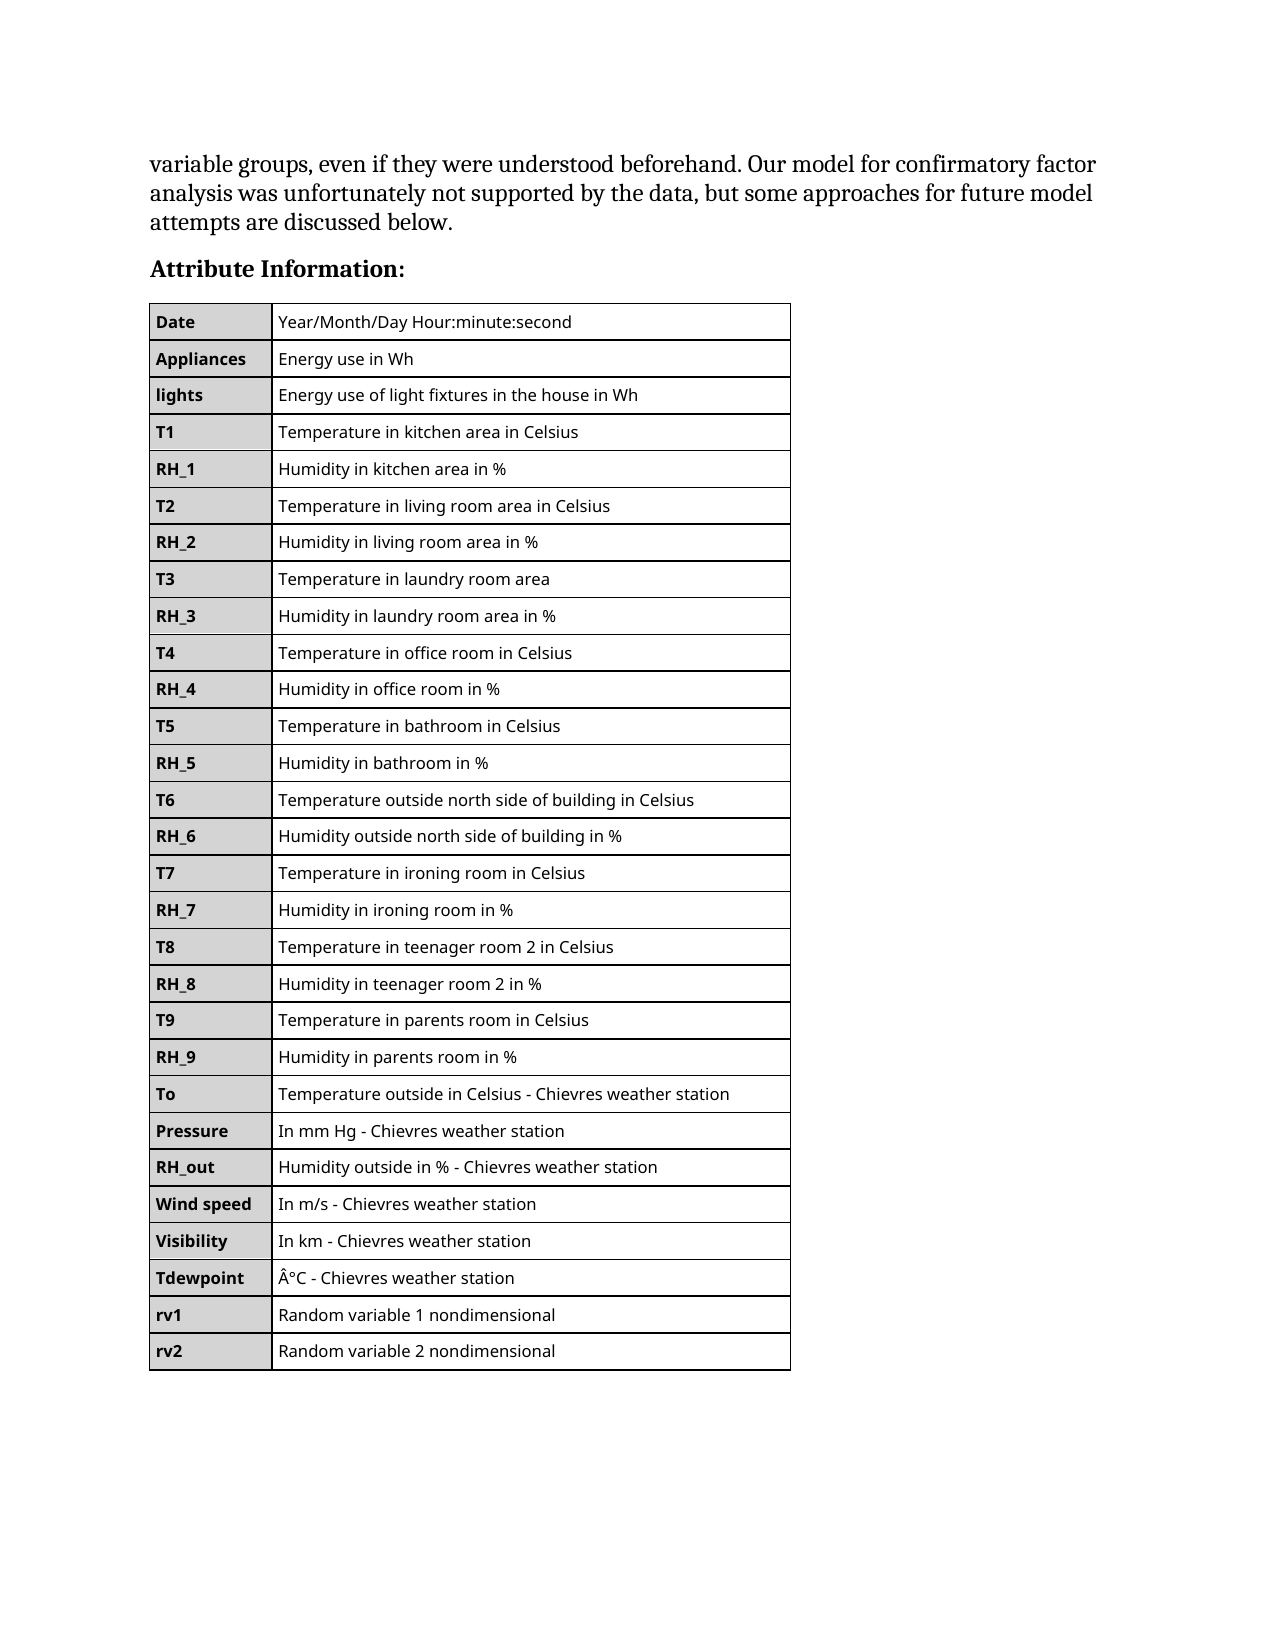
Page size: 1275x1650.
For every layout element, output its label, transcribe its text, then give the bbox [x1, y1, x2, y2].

table_cell T3 [150, 562, 271, 597]
table_cell RH_out [150, 1150, 271, 1185]
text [150, 150, 1125, 236]
table_cell T4 [150, 635, 271, 670]
table_cell T5 [150, 709, 271, 744]
table_cell Temperature in living room area in Celsius [273, 488, 790, 523]
table_cell Random variable 1 nondimensional [273, 1297, 790, 1332]
table_cell T9 [150, 1003, 271, 1038]
table_cell Humidity in office room in % [273, 672, 790, 707]
table_cell Humidity outside north side of building in % [273, 819, 790, 854]
table_cell Pressure [150, 1113, 271, 1148]
table_cell Temperature in parents room in Celsius [273, 1003, 790, 1038]
table_cell Humidity in teenager room 2 in % [273, 966, 790, 1001]
table_cell Wind speed [150, 1187, 271, 1222]
table_cell In mm Hg - Chievres weather station [273, 1113, 790, 1148]
table_cell RH_6 [150, 819, 271, 854]
table_cell Humidity in ironing room in % [273, 892, 790, 928]
table_cell T2 [150, 488, 271, 523]
table_cell RH_3 [150, 598, 271, 633]
table_cell rv2 [150, 1334, 271, 1369]
table_cell Humidity in parents room in % [273, 1040, 790, 1075]
table_cell RH_8 [150, 966, 271, 1001]
table_cell Temperature in office room in Celsius [273, 635, 790, 670]
table_cell RH_5 [150, 745, 271, 781]
text Attribute Information: [150, 255, 1125, 284]
table_cell Random variable 2 nondimensional [273, 1334, 790, 1369]
table_cell Humidity in bathroom in % [273, 745, 790, 781]
table_cell RH_7 [150, 892, 271, 928]
table_cell In km - Chievres weather station [273, 1223, 790, 1258]
table_cell rv1 [150, 1297, 271, 1332]
table_cell Temperature in bathroom in Celsius [273, 709, 790, 744]
table_cell lights [150, 378, 271, 413]
table_cell Energy use in Wh [273, 341, 790, 376]
table_cell T7 [150, 856, 271, 891]
table_cell RH_4 [150, 672, 271, 707]
table_cell Temperature in laundry room area [273, 562, 790, 597]
table_cell Temperature outside in Celsius - Chievres weather station [273, 1076, 790, 1111]
table_cell To [150, 1076, 271, 1111]
table_cell Energy use of light fixtures in the house in Wh [273, 378, 790, 413]
table_cell Â°C - Chievres weather station [273, 1260, 790, 1295]
table_cell RH_9 [150, 1040, 271, 1075]
table_cell In m/s - Chievres weather station [273, 1187, 790, 1222]
table_header Year/Month/Day Hour:minute:second [273, 304, 790, 339]
table_cell T8 [150, 929, 271, 964]
table_cell RH_1 [150, 451, 271, 486]
table_cell Temperature in kitchen area in Celsius [273, 415, 790, 449]
table_cell Temperature in teenager room 2 in Celsius [273, 929, 790, 964]
table_cell Temperature in ironing room in Celsius [273, 856, 790, 891]
table_header Date [150, 304, 271, 339]
table_cell RH_2 [150, 525, 271, 560]
table_cell Visibility [150, 1223, 271, 1258]
table_cell T6 [150, 782, 271, 817]
table_cell Humidity in laundry room area in % [273, 598, 790, 633]
table_cell Tdewpoint [150, 1260, 271, 1295]
table_cell T1 [150, 415, 271, 449]
table_cell Temperature outside north side of building in Celsius [273, 782, 790, 817]
table_cell Humidity in living room area in % [273, 525, 790, 560]
table_cell Appliances [150, 341, 271, 376]
table_cell Humidity in kitchen area in % [273, 451, 790, 486]
table_cell Humidity outside in % - Chievres weather station [273, 1150, 790, 1185]
